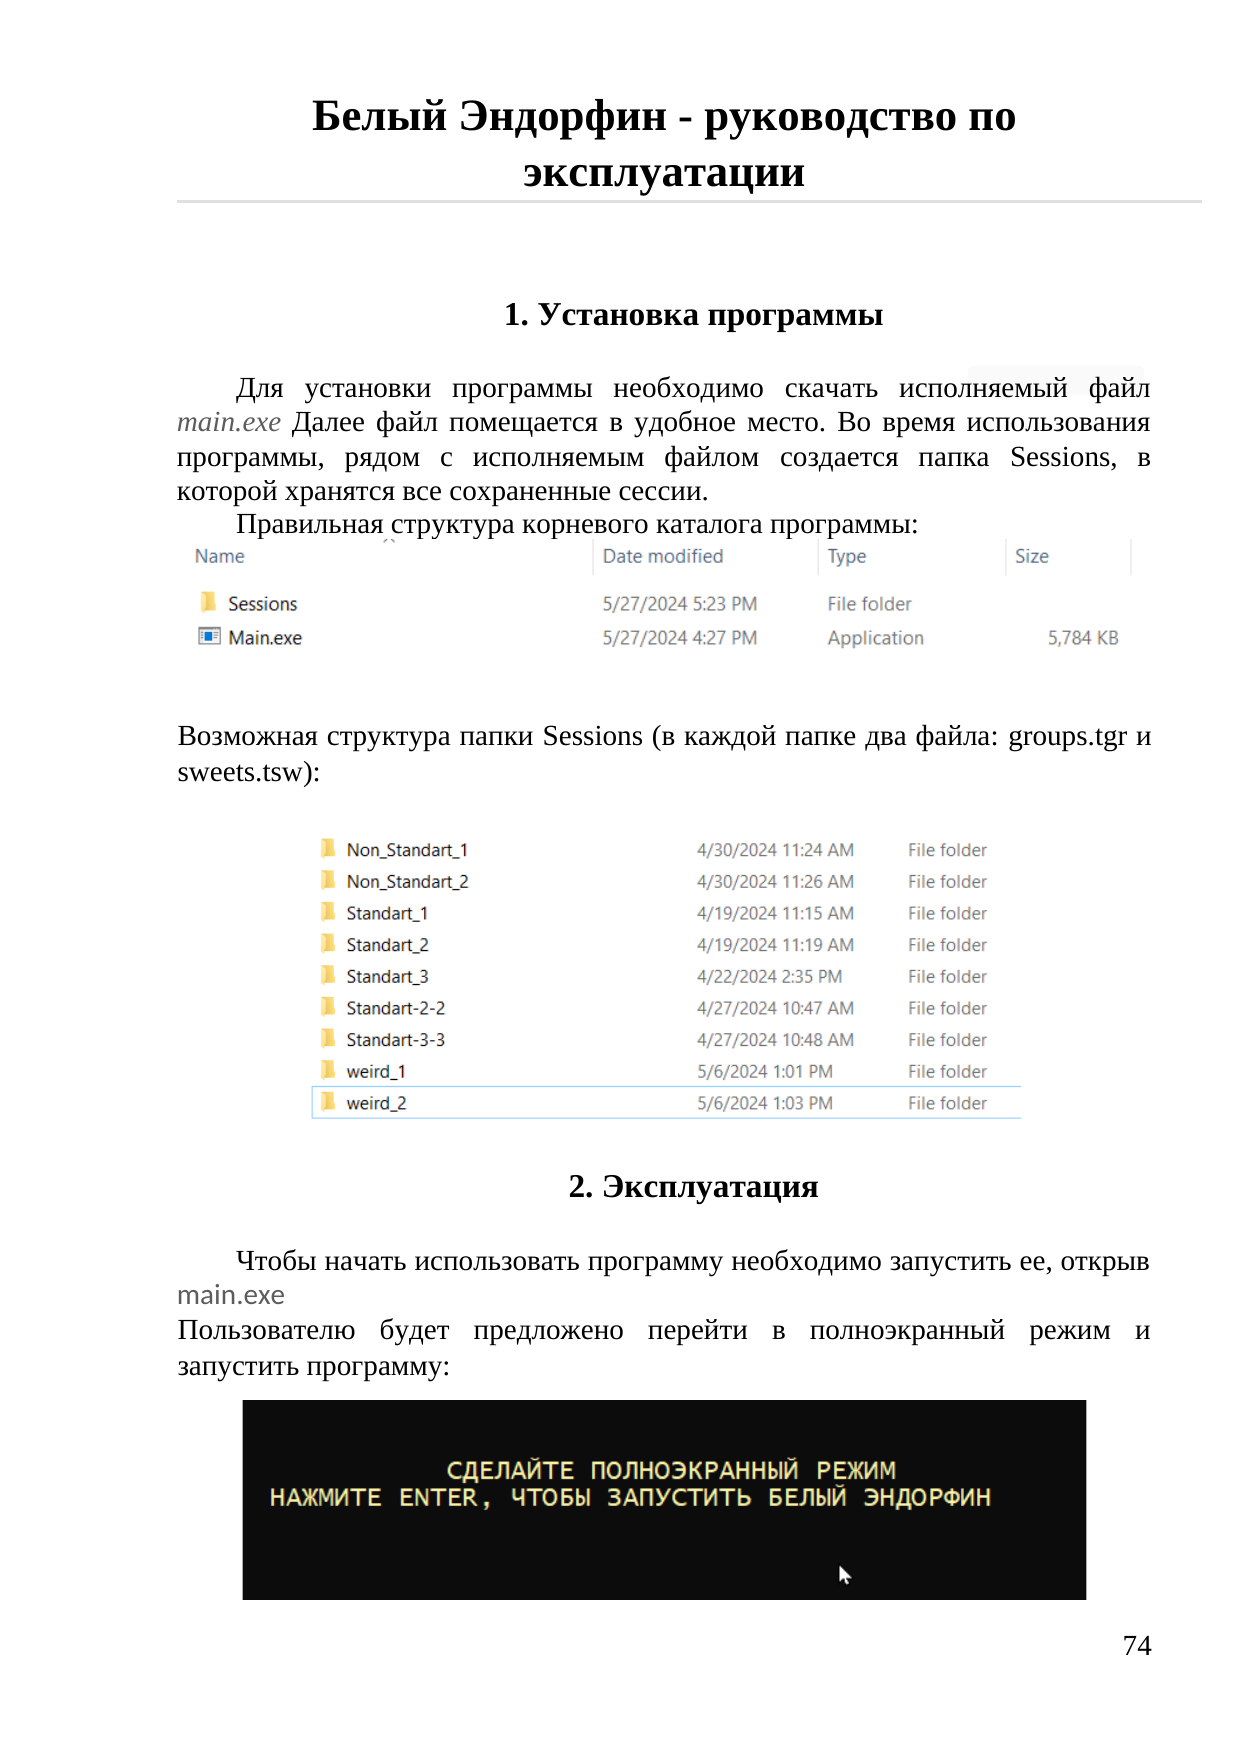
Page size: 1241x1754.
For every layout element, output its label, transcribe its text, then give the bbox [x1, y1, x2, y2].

picture [181, 539, 1148, 671]
text Для установки программы необходимо скачать исполняемый файл main.exe Далее файл помещается в удобное место. Во время использования программы, рядом с исполняемым файлом cоздается папка Sessions, в которой хранятся все сохраненные сессии. [177, 370, 1151, 506]
text Правильная структура корневого каталога программы: [177, 506, 1151, 540]
subtitle 1. Установка программы [177, 294, 1152, 332]
picture [242, 1400, 1087, 1600]
text Белый Эндорфин - руководство по эксплуатации [177, 89, 1152, 196]
picture [307, 834, 1022, 1120]
text Пользователю будет предложено перейти в полноэкранный режим и запустить программу: [177, 1312, 1152, 1381]
text Возможная структура папки Sessions (в каждой папке два файла: groups.tgr и sweets.tsw): [177, 718, 1152, 788]
text Чтобы начать использовать программу необходимо запустить ее, открыв main.exe [177, 1243, 1151, 1312]
subtitle 2. Эксплуатация [177, 1167, 1152, 1205]
